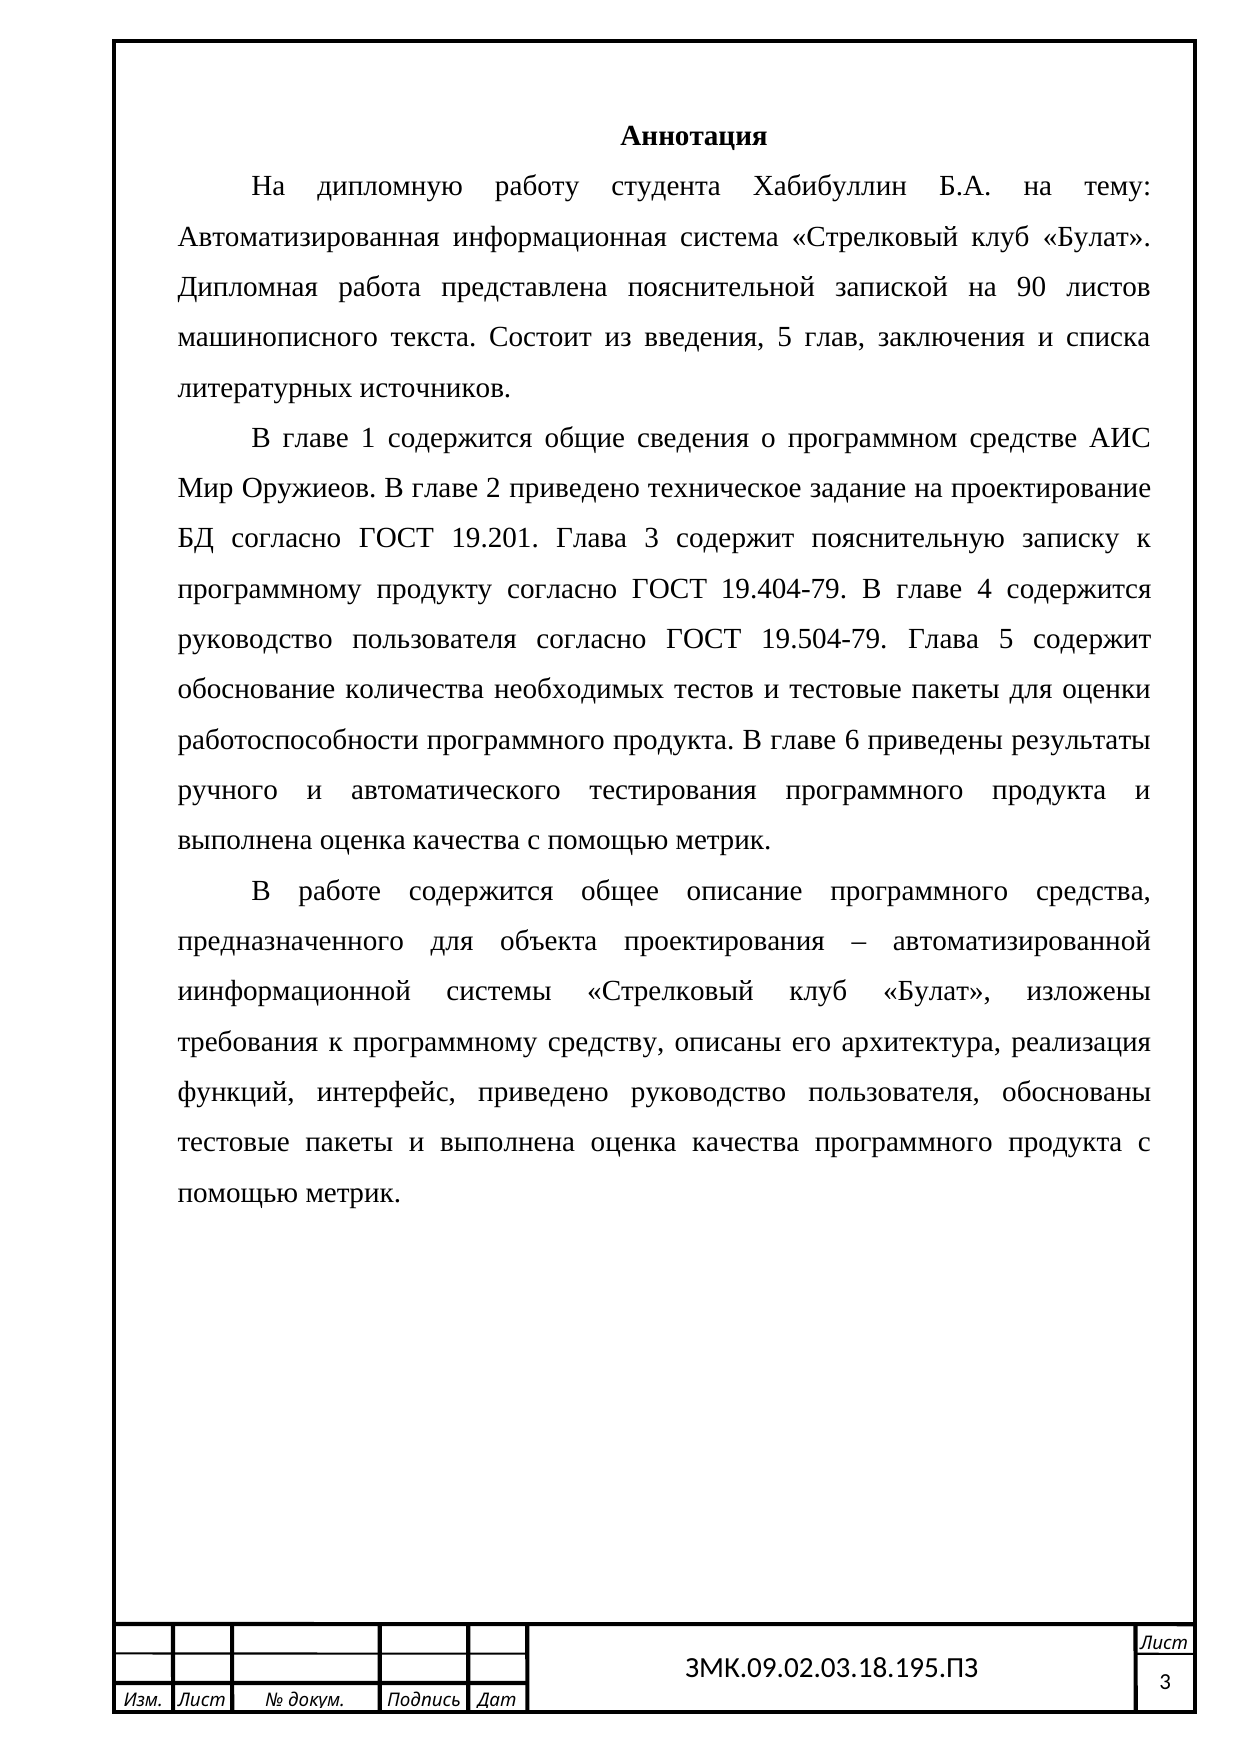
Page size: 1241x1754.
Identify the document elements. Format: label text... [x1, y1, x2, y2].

text В главе 1 содержится общие сведения о программном средстве АИС Мир Оружиеов. В главе 2 приведено техническое задание на проектирование БД согласно ГОСТ 19.201. Глава 3 содержит пояснительную записку к программному продукту согласно ГОСТ 19.404-79. В главе 4 содержится руководство пользователя согласно ГОСТ 19.504-79. Глава 5 содержит обоснование количества необходимых тестов и тестовые пакеты для оценки работоспособности программного продукта. В главе 6 приведены результаты ручного и автоматического тестирования программного продукта и выполнена оценка качества с помощью метрик. [177, 420, 1152, 856]
text Аннотация [177, 118, 1152, 152]
text В работе содержится общее описание программного средства, предназначенного для объекта проектирования – автоматизированной иинформационной системы «Стрелковый клуб «Булат», изложены требования к программному средству, описаны его архитектура, реализация функций, интерфейс, приведено руководство пользователя, обоснованы тестовые пакеты и выполнена оценка качества программного продукта с помощью метрик. [177, 873, 1152, 1208]
text На дипломную работу студента Хабибуллин Б.А. на тему: Автоматизированная информационная система «Стрелковый клуб «Булат». Дипломная работа представлена пояснительной запиской на 90 листов машинописного текста. Состоит из введения, 5 глав, заключения и списка литературных источников. [177, 168, 1152, 403]
